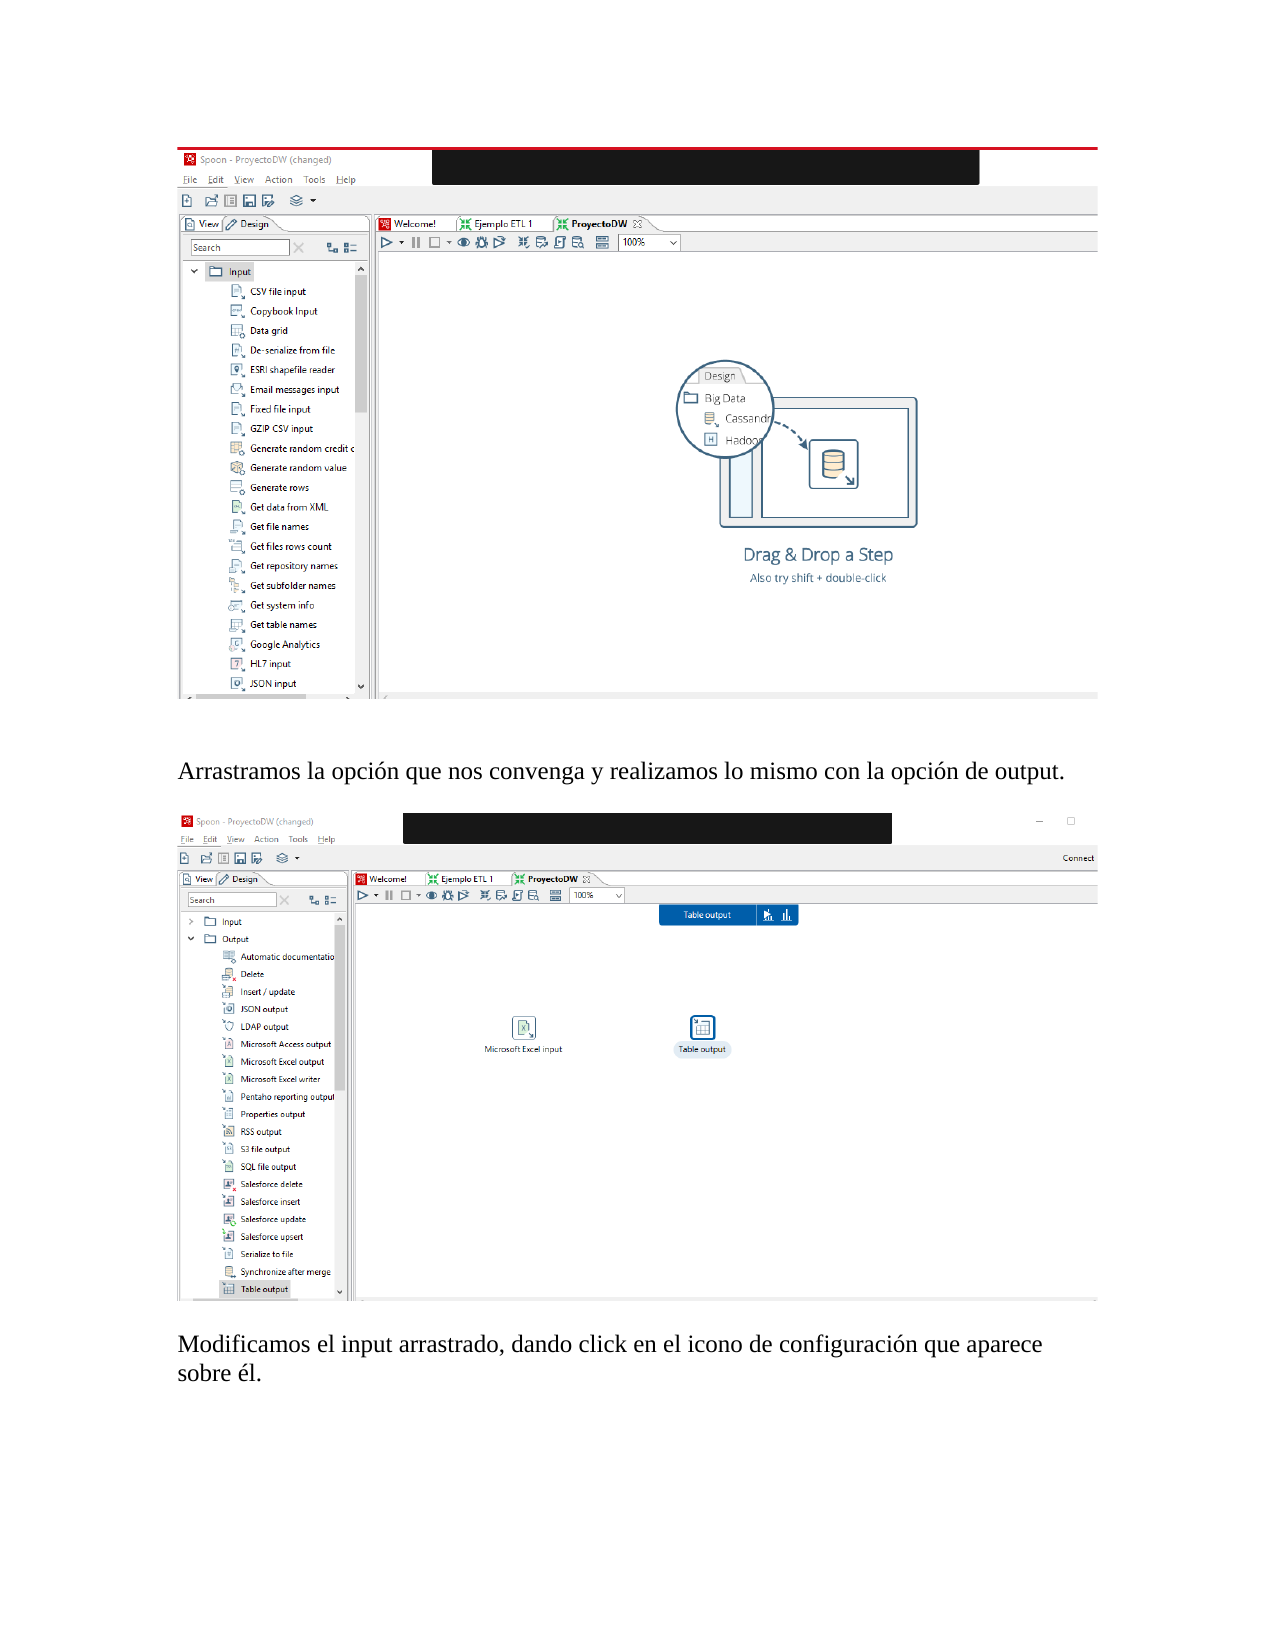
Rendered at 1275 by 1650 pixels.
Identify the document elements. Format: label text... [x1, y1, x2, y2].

text Arrastramos la opción que nos convenga y realizamos lo mismo con la opción de output. [177, 756, 1098, 784]
picture [177, 147, 1098, 699]
picture [177, 813, 1098, 1301]
text Modificamos el input arrastrado, dando click en el icono de configuración que aparece sobre él. [177, 1329, 1098, 1386]
